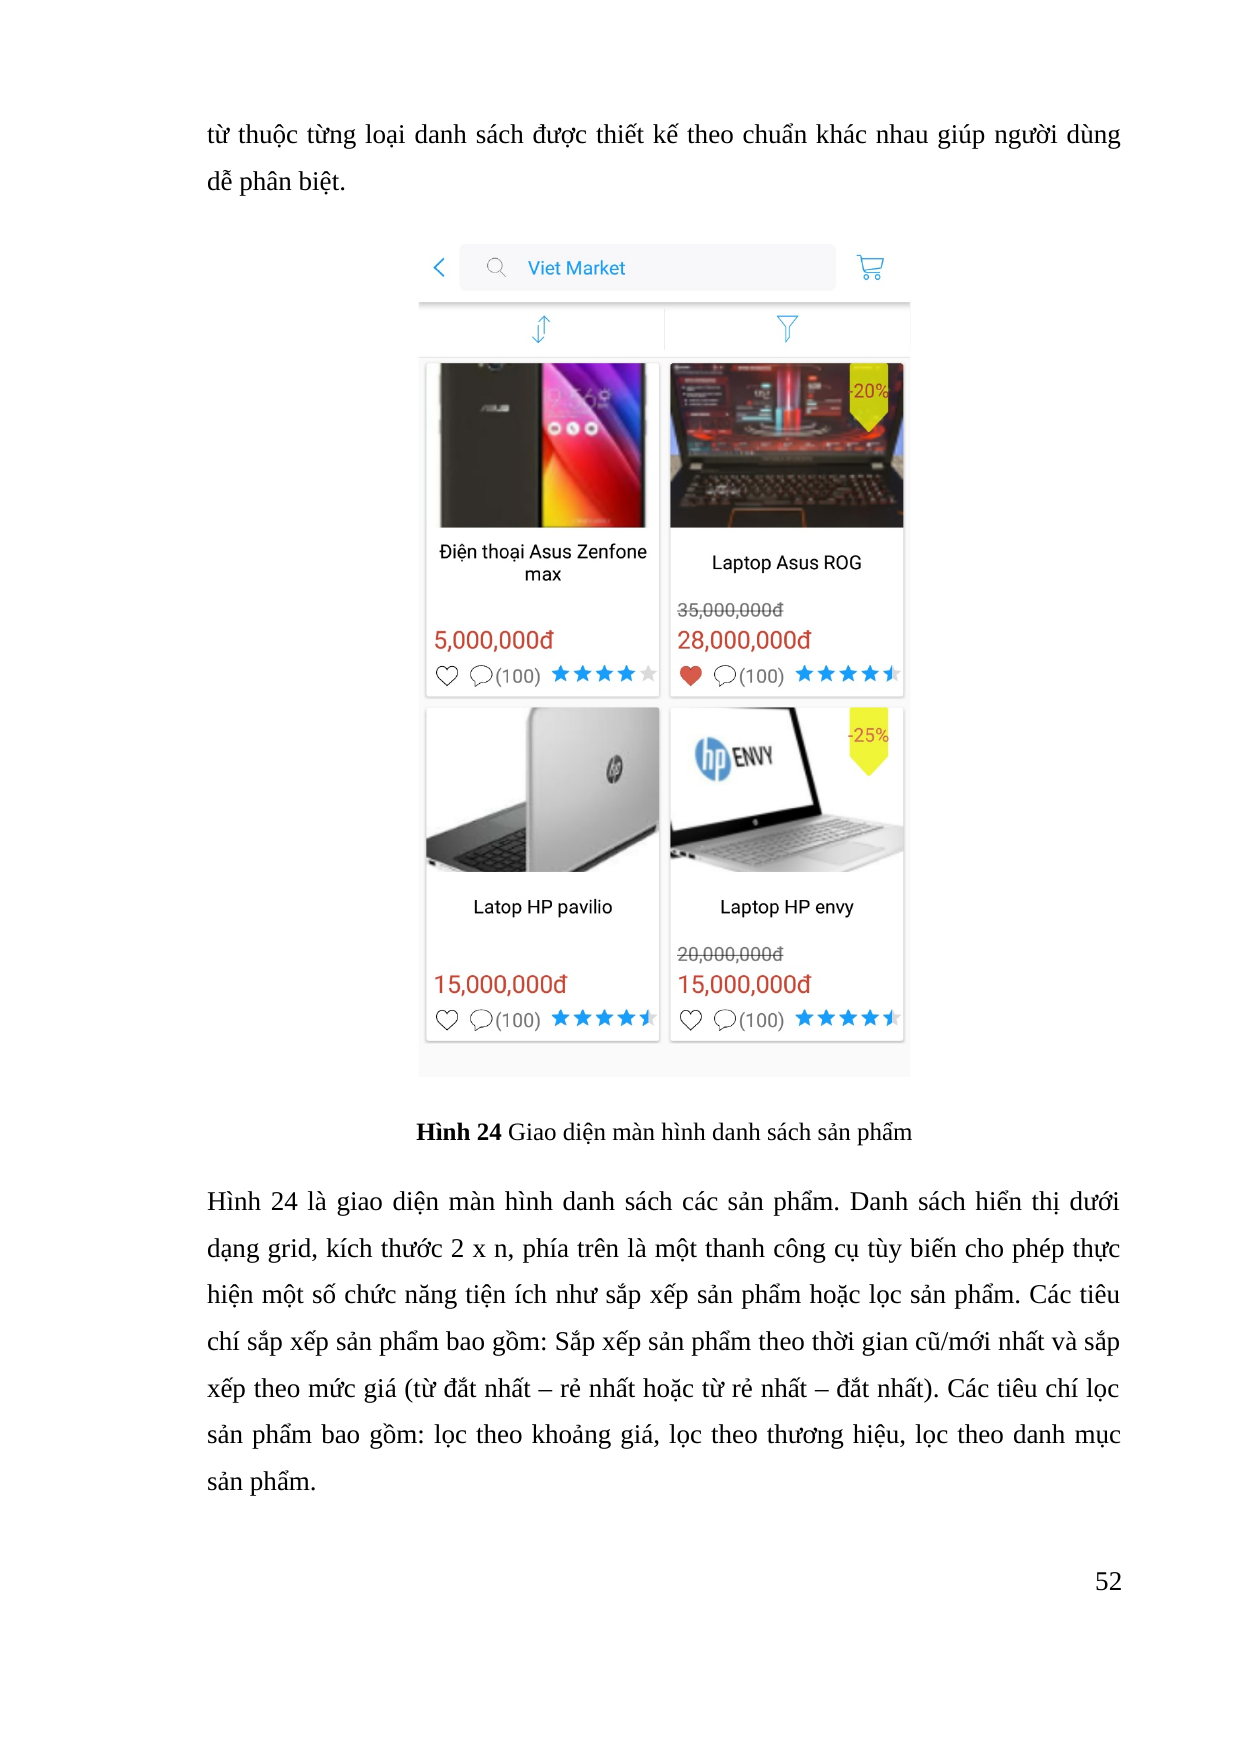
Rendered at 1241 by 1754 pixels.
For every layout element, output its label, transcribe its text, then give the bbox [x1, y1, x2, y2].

picture [418, 236, 911, 1077]
text Hình 24 là giao diện màn hình danh sách các sản phẩm. Danh sách hiển thị dưới dạng grid, kích thước 2 x n, phía trên là một thanh công cụ tùy biến cho phép thực hiện một số chức năng tiện ích như sắp xếp sản phẩm hoặc lọc sản phẩm. Các tiêu chí sắp xếp sản phẩm bao gồm: Sắp xếp sản phẩm theo thời gian cũ/mới nhất và sắp xếp theo mức giá (từ đắt nhất – rẻ nhất hoặc từ rẻ nhất – đắt nhất). Các tiêu chí lọc sản phẩm bao gồm: lọc theo khoảng giá, lọc theo thương hiệu, lọc theo danh mục sản phẩm. [207, 1185, 1122, 1496]
text Hình 24 Giao diện màn hình danh sách sản phẩm [207, 1117, 1122, 1146]
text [207, 118, 1122, 196]
